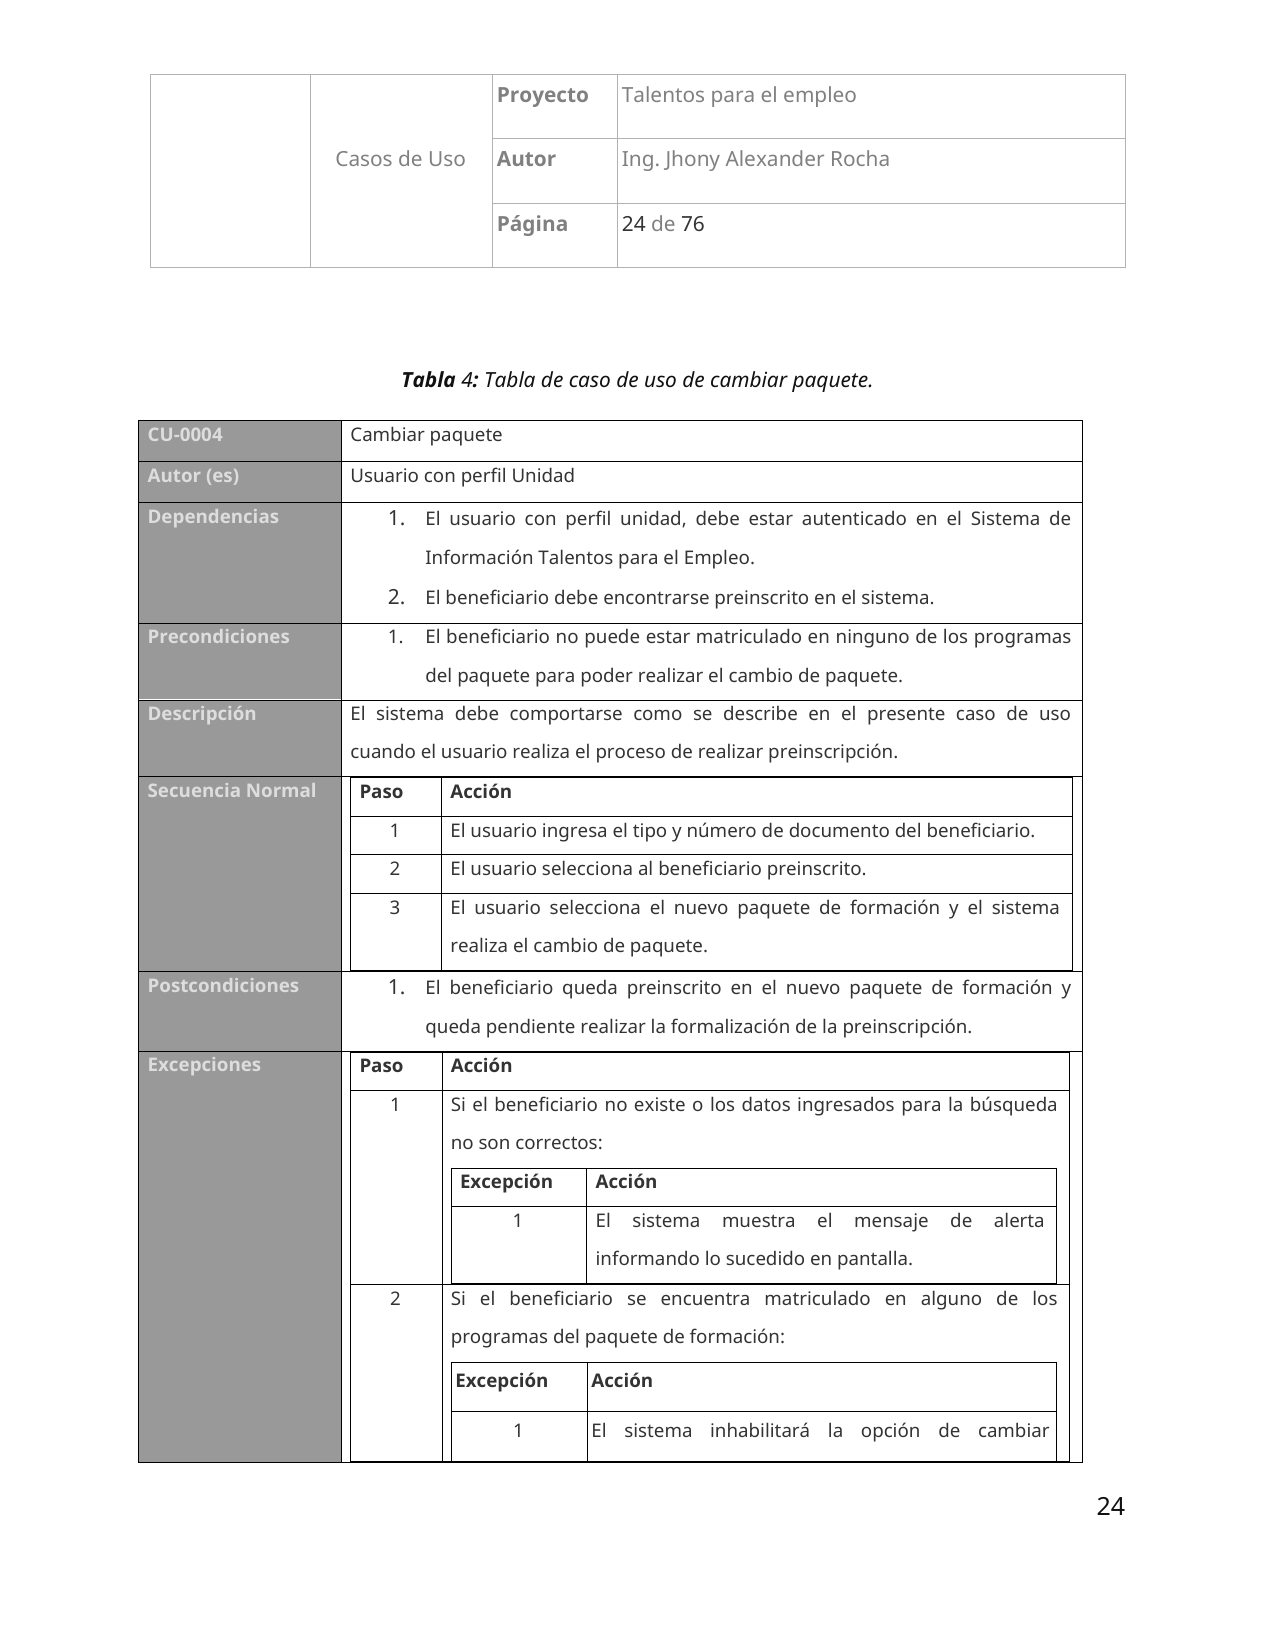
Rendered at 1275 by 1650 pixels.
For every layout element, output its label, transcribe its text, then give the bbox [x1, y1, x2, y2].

table_cell El beneficiario no puede estar matriculado en ninguno de los programas del paquete para poder realizar el cambio de paquete. [342, 624, 1082, 699]
table_cell Secuencia Normal [139, 777, 341, 971]
table_cell Usuario con perfil Unidad [342, 462, 1082, 502]
table_cell [342, 777, 350, 971]
table_header CU-0004 [139, 421, 341, 461]
table_cell [1073, 777, 1082, 971]
table_cell Precondiciones [139, 624, 341, 699]
text Tabla 4: Tabla de caso de uso de cambiar paquete. [150, 365, 1125, 393]
table_header Cambiar paquete [342, 421, 1082, 461]
table_cell Dependencias [139, 503, 341, 623]
table_cell [1070, 1052, 1082, 1462]
table_cell Postcondiciones [139, 972, 341, 1051]
table_cell El usuario con perfil unidad, debe estar autenticado en el Sistema de Información Talentos para el Empleo. El beneficiario debe encontrarse preinscrito en el sistema. [342, 503, 1082, 623]
table_cell El sistema debe comportarse como se describe en el presente caso de uso cuando el usuario realiza el proceso de realizar preinscripción. [342, 701, 1082, 776]
table_cell Excepciones [139, 1052, 341, 1462]
table_cell El beneficiario queda preinscrito en el nuevo paquete de formación y queda pendiente realizar la formalización de la preinscripción. [342, 972, 1082, 1051]
table_cell Descripción [139, 701, 341, 776]
table_cell [342, 1052, 350, 1462]
table_cell Autor (es) [139, 462, 341, 502]
